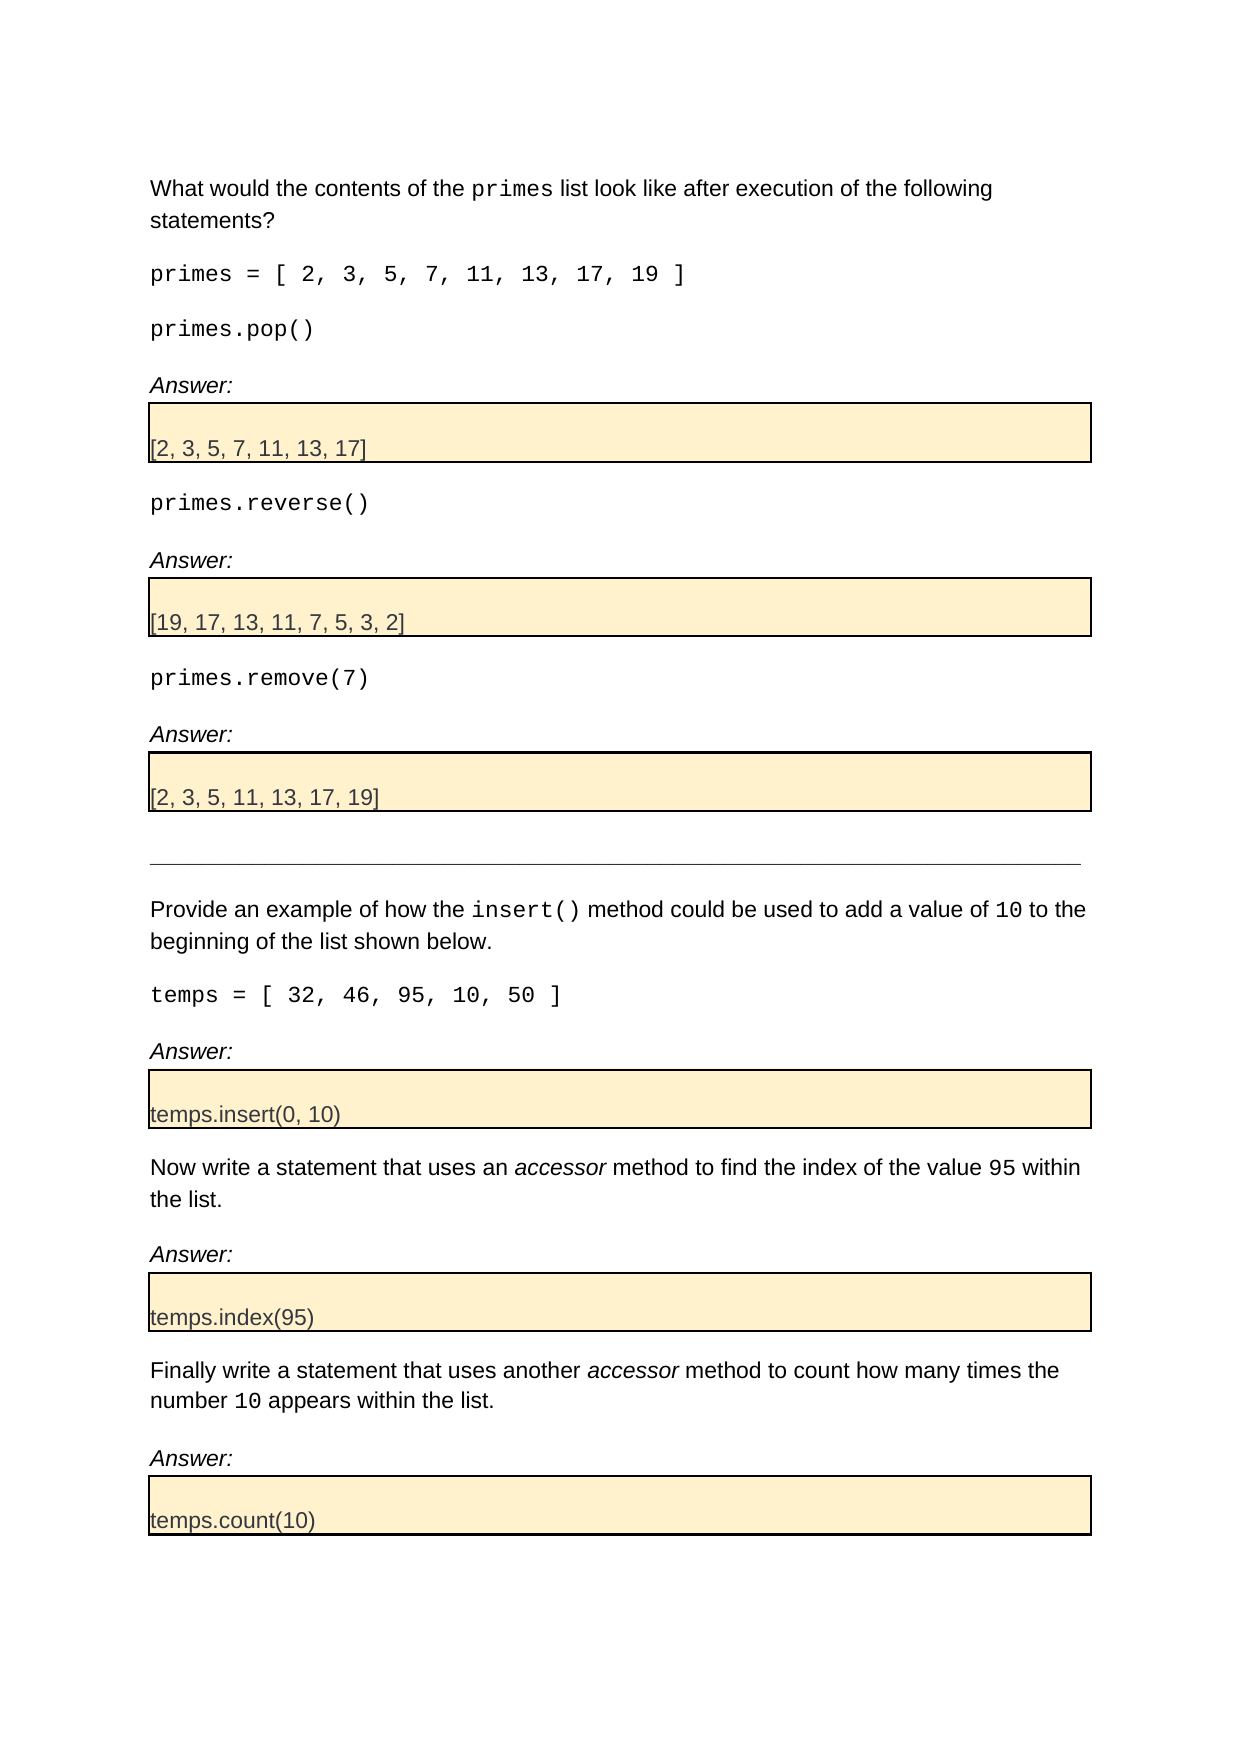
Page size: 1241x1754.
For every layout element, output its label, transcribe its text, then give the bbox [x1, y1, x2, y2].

text Provide an example of how the insert() method could be used to add a value of 10 to the beginning of the list shown below. [150, 896, 1090, 955]
text [2, 3, 5, 11, 13, 17, 19] [150, 782, 1090, 810]
text Answer: [150, 1038, 1090, 1065]
text primes.pop() [150, 317, 1090, 343]
text Answer: [150, 721, 1090, 747]
text temps.count(10) [150, 1505, 1090, 1533]
text primes = [ 2, 3, 5, 7, 11, 13, 17, 19 ] [150, 262, 1090, 288]
text Answer: [150, 1241, 1090, 1268]
text Answer: [150, 372, 1090, 398]
text temps = [ 32, 46, 95, 10, 50 ] [150, 983, 1090, 1009]
text temps.insert(0, 10) [150, 1099, 1090, 1127]
text Finally write a statement that uses another accessor method to count how many times the number 10 appears within the list. [150, 1357, 1090, 1416]
text [19, 17, 13, 11, 7, 5, 3, 2] [150, 607, 1090, 635]
text Answer: [150, 547, 1090, 573]
text primes.remove(7) [150, 666, 1090, 692]
text What would the contents of the primes list look like after execution of the following statements? [150, 175, 1090, 233]
text Answer: [150, 1445, 1090, 1471]
text temps.index(95) [150, 1302, 1090, 1330]
text [2, 3, 5, 7, 11, 13, 17] [150, 432, 1090, 461]
text primes.reverse() [150, 492, 1090, 518]
text Now write a statement that uses an accessor method to find the index of the value 95 within the list. [150, 1154, 1090, 1212]
text _________________________________________________________________________ [150, 841, 1090, 867]
